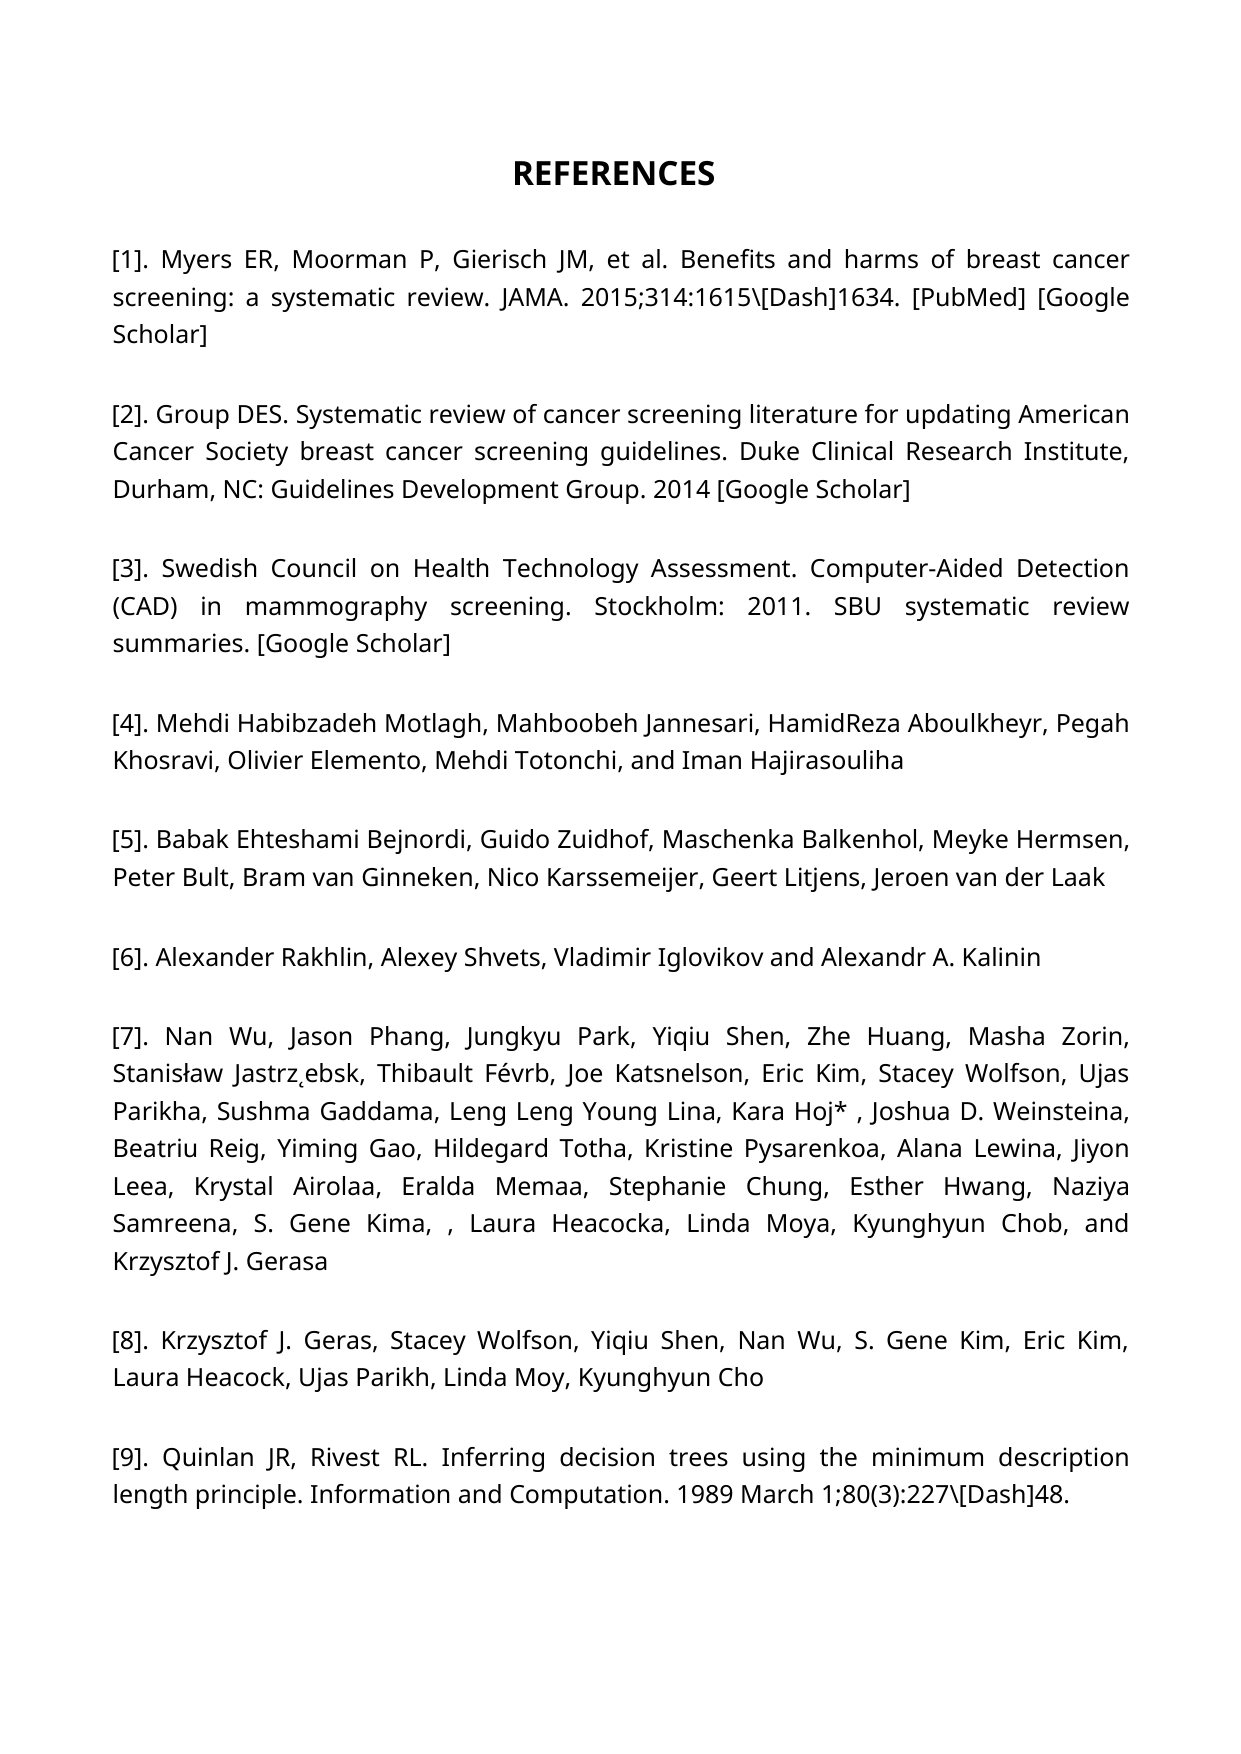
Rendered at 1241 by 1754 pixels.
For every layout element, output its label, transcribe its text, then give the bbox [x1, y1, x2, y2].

text [3]. Swedish Council on Health Technology Assessment. Computer-Aided Detection (CAD) in mammography screening. Stockholm: 2011. SBU systematic review summaries. [Google Scholar] [111, 551, 1131, 660]
text [5]. Babak Ehteshami Bejnordi, Guido Zuidhof, Maschenka Balkenhol, Meyke Hermsen, Peter Bult, Bram van Ginneken, Nico Karssemeijer, Geert Litjens, Jeroen van der Laak [111, 822, 1131, 894]
text [8]. Krzysztof J. Geras, Stacey Wolfson, Yiqiu Shen, Nan Wu, S. Gene Kim, Eric Kim, Laura Heacock, Ujas Parikh, Linda Moy, Kyunghyun Cho [111, 1323, 1131, 1394]
text [7]. Nan Wu, Jason Phang, Jungkyu Park, Yiqiu Shen, Zhe Huang, Masha Zorin, Stanisław Jastrz˛ebsk, Thibault Févrb, Joe Katsnelson, Eric Kim, Stacey Wolfson, Ujas Parikha, Sushma Gaddama, Leng Leng Young Lina, Kara Hoj* , Joshua D. Weinsteina, Beatriu Reig, Yiming Gao, Hildegard Totha, Kristine Pysarenkoa, Alana Lewina, Jiyon Leea, Krystal Airolaa, Eralda Memaa, Stephanie Chung, Esther Hwang, Naziya Samreena, S. Gene Kima, , Laura Heacocka, Linda Moya, Kyunghyun Chob, and Krzysztof J. Gerasa [111, 1019, 1131, 1277]
text [4]. Mehdi Habibzadeh Motlagh, Mahboobeh Jannesari, HamidReza Aboulkheyr, Pegah Khosravi, Olivier Elemento, Mehdi Totonchi, and Iman Hajirasouliha [111, 705, 1131, 777]
text [1]. Myers ER, Moorman P, Gierisch JM, et al. Benefits and harms of breast cancer screening: a systematic review. JAMA. 2015;314:1615\[Dash]1634. [PubMed] [Google Scholar] [111, 242, 1131, 351]
text [9]. Quinlan JR, Rivest RL. Inferring decision trees using the minimum description length principle. Information and Computation. 1989 March 1;80(3):227\[Dash]48. [111, 1440, 1131, 1511]
text [6]. Alexander Rakhlin, Alexey Shvets, Vladimir Iglovikov and Alexandr A. Kalinin [111, 939, 1131, 973]
text REFERENCES [189, 150, 1038, 195]
text [2]. Group DES. Systematic review of cancer screening literature for updating American Cancer Society breast cancer screening guidelines. Duke Clinical Research Institute, Durham, NC: Guidelines Development Group. 2014 [Google Scholar] [111, 396, 1131, 505]
